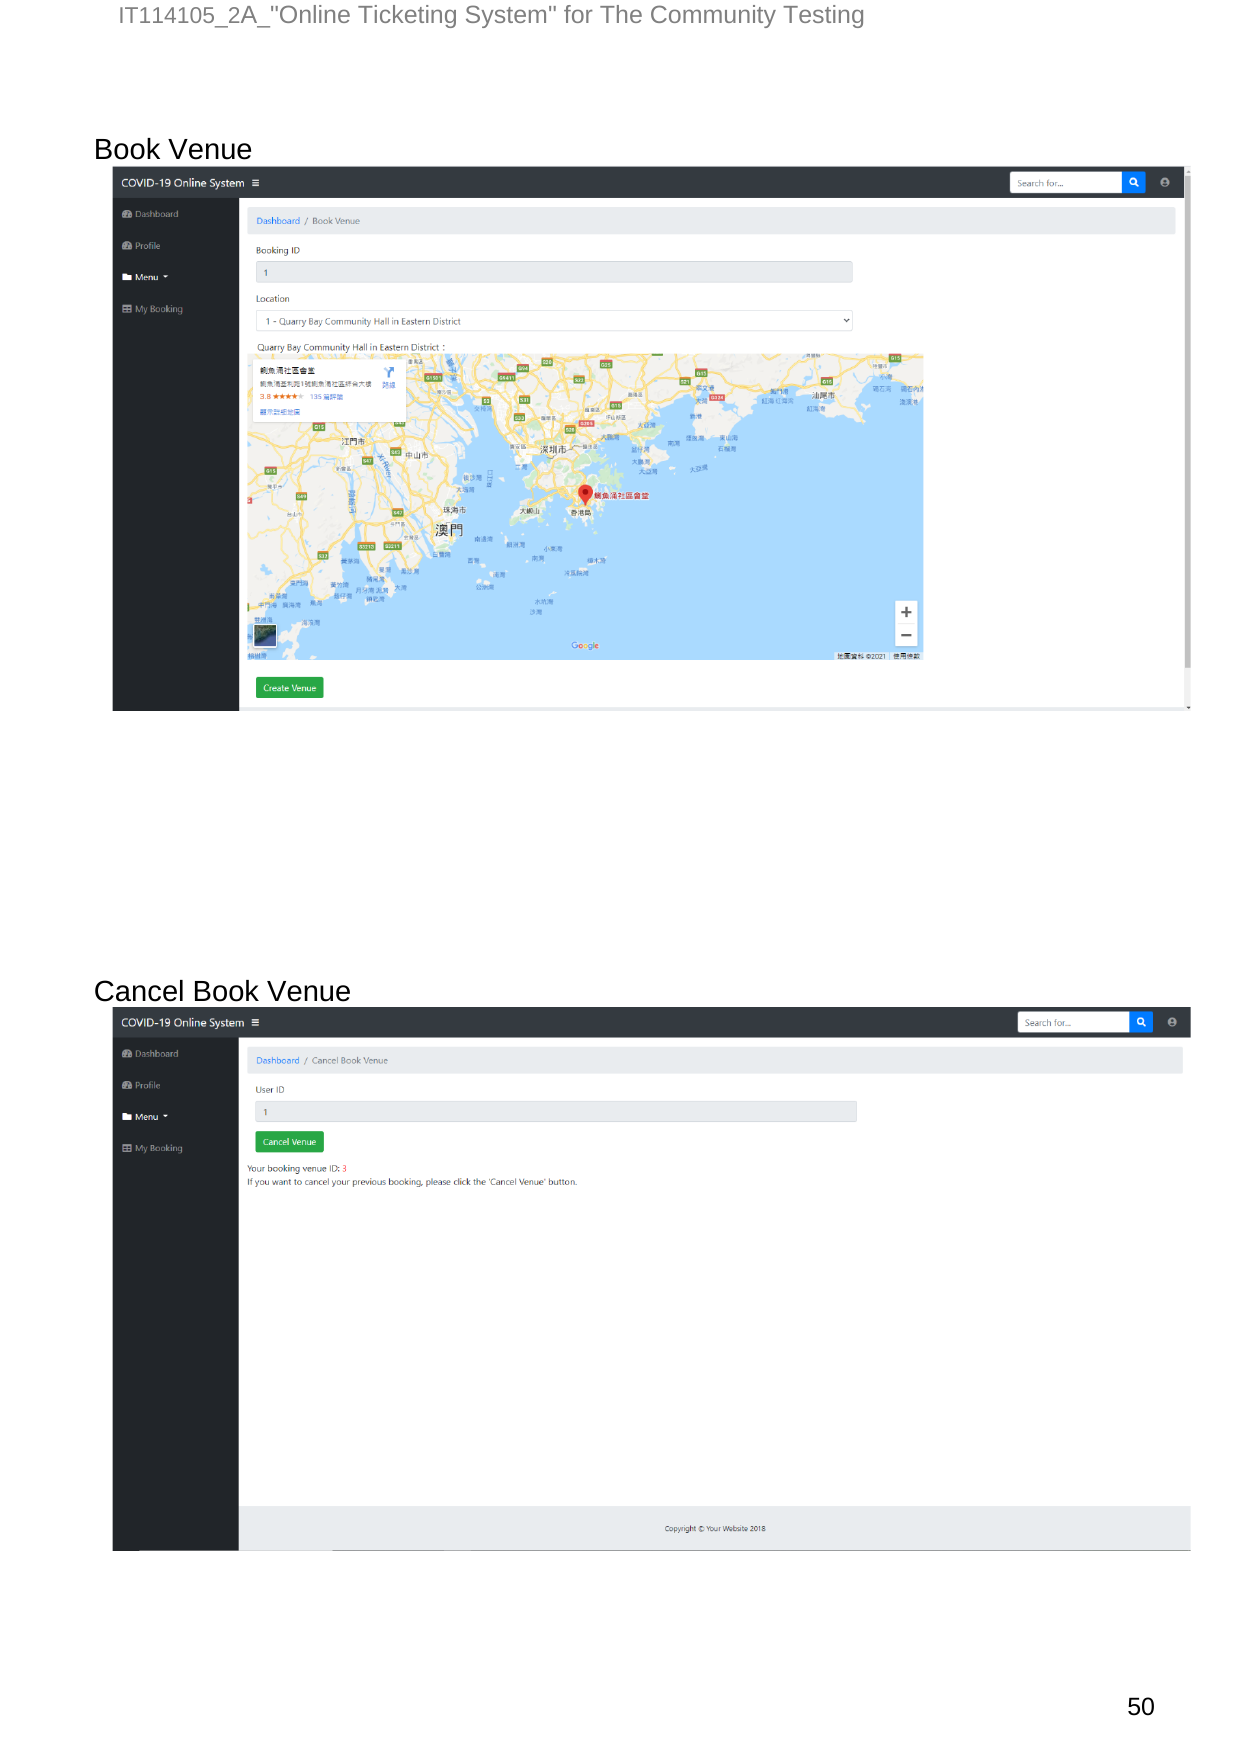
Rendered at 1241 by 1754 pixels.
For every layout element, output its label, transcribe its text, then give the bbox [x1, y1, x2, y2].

text Cancel Book Venue [94, 974, 1171, 1007]
text Book Venue [94, 132, 1171, 165]
